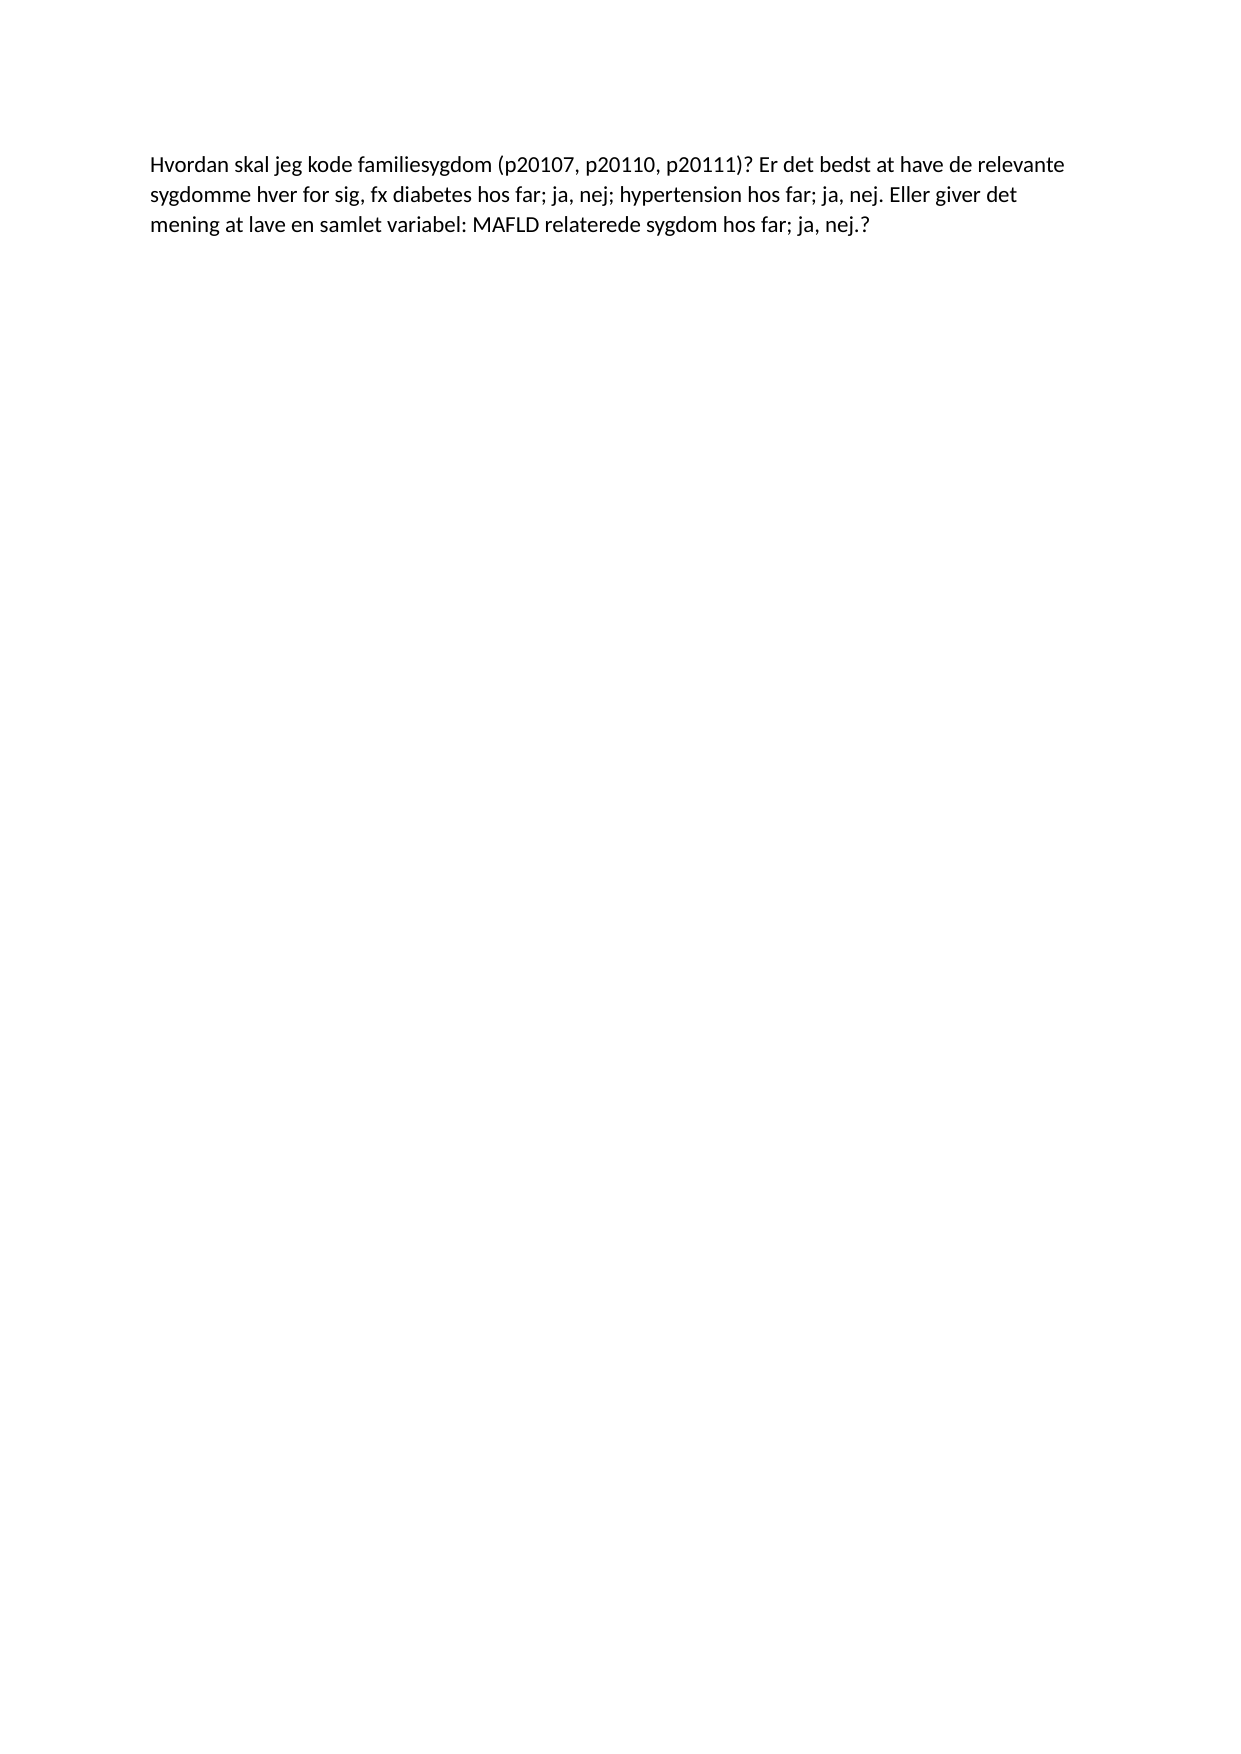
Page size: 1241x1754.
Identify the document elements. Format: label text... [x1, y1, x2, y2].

text Hvordan skal jeg kode familiesygdom (p20107, p20110, p20111)? Er det bedst at have de relevante sygdomme hver for sig, fx diabetes hos far; ja, nej; hypertension hos far; ja, nej. Eller giver det mening at lave en samlet variabel: MAFLD relaterede sygdom hos far; ja, nej.? [150, 150, 1090, 238]
